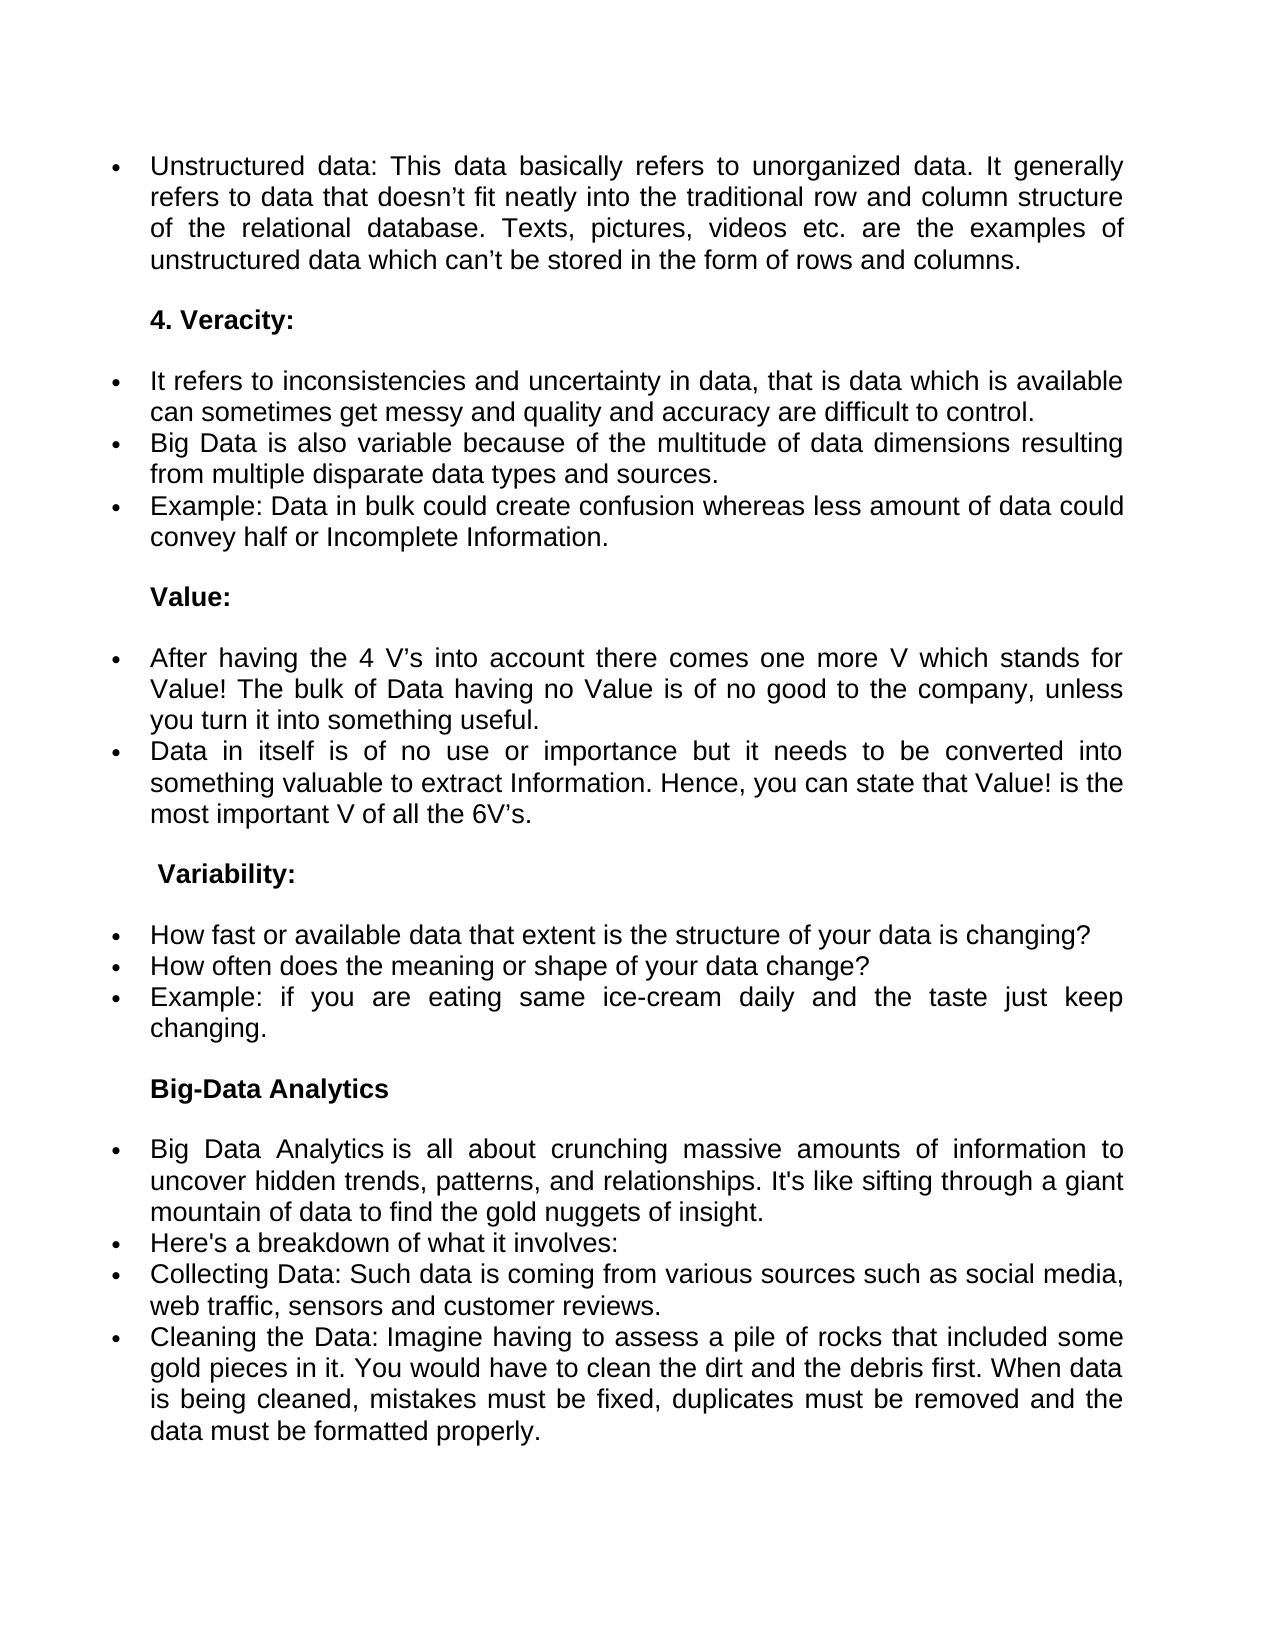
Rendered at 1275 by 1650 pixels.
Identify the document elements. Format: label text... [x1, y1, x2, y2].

text Big-Data Analytics [150, 1073, 1125, 1104]
text Value: [150, 581, 1125, 612]
list Example: Data in bulk could create confusion whereas less amount of data could convey half or Incomplete Information. [112, 489, 1125, 552]
list Here's a breakdown of what it involves: [112, 1227, 1125, 1258]
list Cleaning the Data: Imagine having to assess a pile of rocks that included some gold pieces in it. You would have to clean the dirt and the debris first. When data is being cleaned, mistakes must be fixed, duplicates must be removed and the data must be formatted properly. [112, 1321, 1125, 1446]
text Variability: [150, 858, 1125, 889]
list Big Data Analytics is all about crunching massive amounts of information to uncover hidden trends, patterns, and relationships. It's like sifting through a giant mountain of data to find the gold nuggets of insight. [112, 1133, 1125, 1227]
list It refers to inconsistencies and uncertainty in data, that is data which is available can sometimes get messy and quality and accuracy are difficult to control. [112, 364, 1125, 427]
list How often does the meaning or shape of your data change? [112, 950, 1125, 981]
list Collecting Data: Such data is coming from various sources such as social media, web traffic, sensors and customer reviews. [112, 1258, 1125, 1321]
list Unstructured data: This data basically refers to unorganized data. It generally refers to data that doesn’t fit neatly into the traditional row and column structure of the relational database. Texts, pictures, videos etc. are the examples of unstructured data which can’t be stored in the form of rows and columns. [112, 150, 1125, 275]
list Big Data is also variable because of the multitude of data dimensions resulting from multiple disparate data types and sources. [112, 427, 1125, 489]
list How fast or available data that extent is the structure of your data is changing? [112, 919, 1125, 950]
list After having the 4 V’s into account there comes one more V which stands for Value! The bulk of Data having no Value is of no good to the company, unless you turn it into something useful. [112, 642, 1125, 735]
text 4. Veracity: [150, 304, 1125, 335]
list Example: if you are eating same ice-cream daily and the taste just keep changing. [112, 981, 1125, 1044]
list Data in itself is of no use or importance but it needs to be converted into something valuable to extract Information. Hence, you can state that Value! is the most important V of all the 6V’s. [112, 735, 1125, 829]
